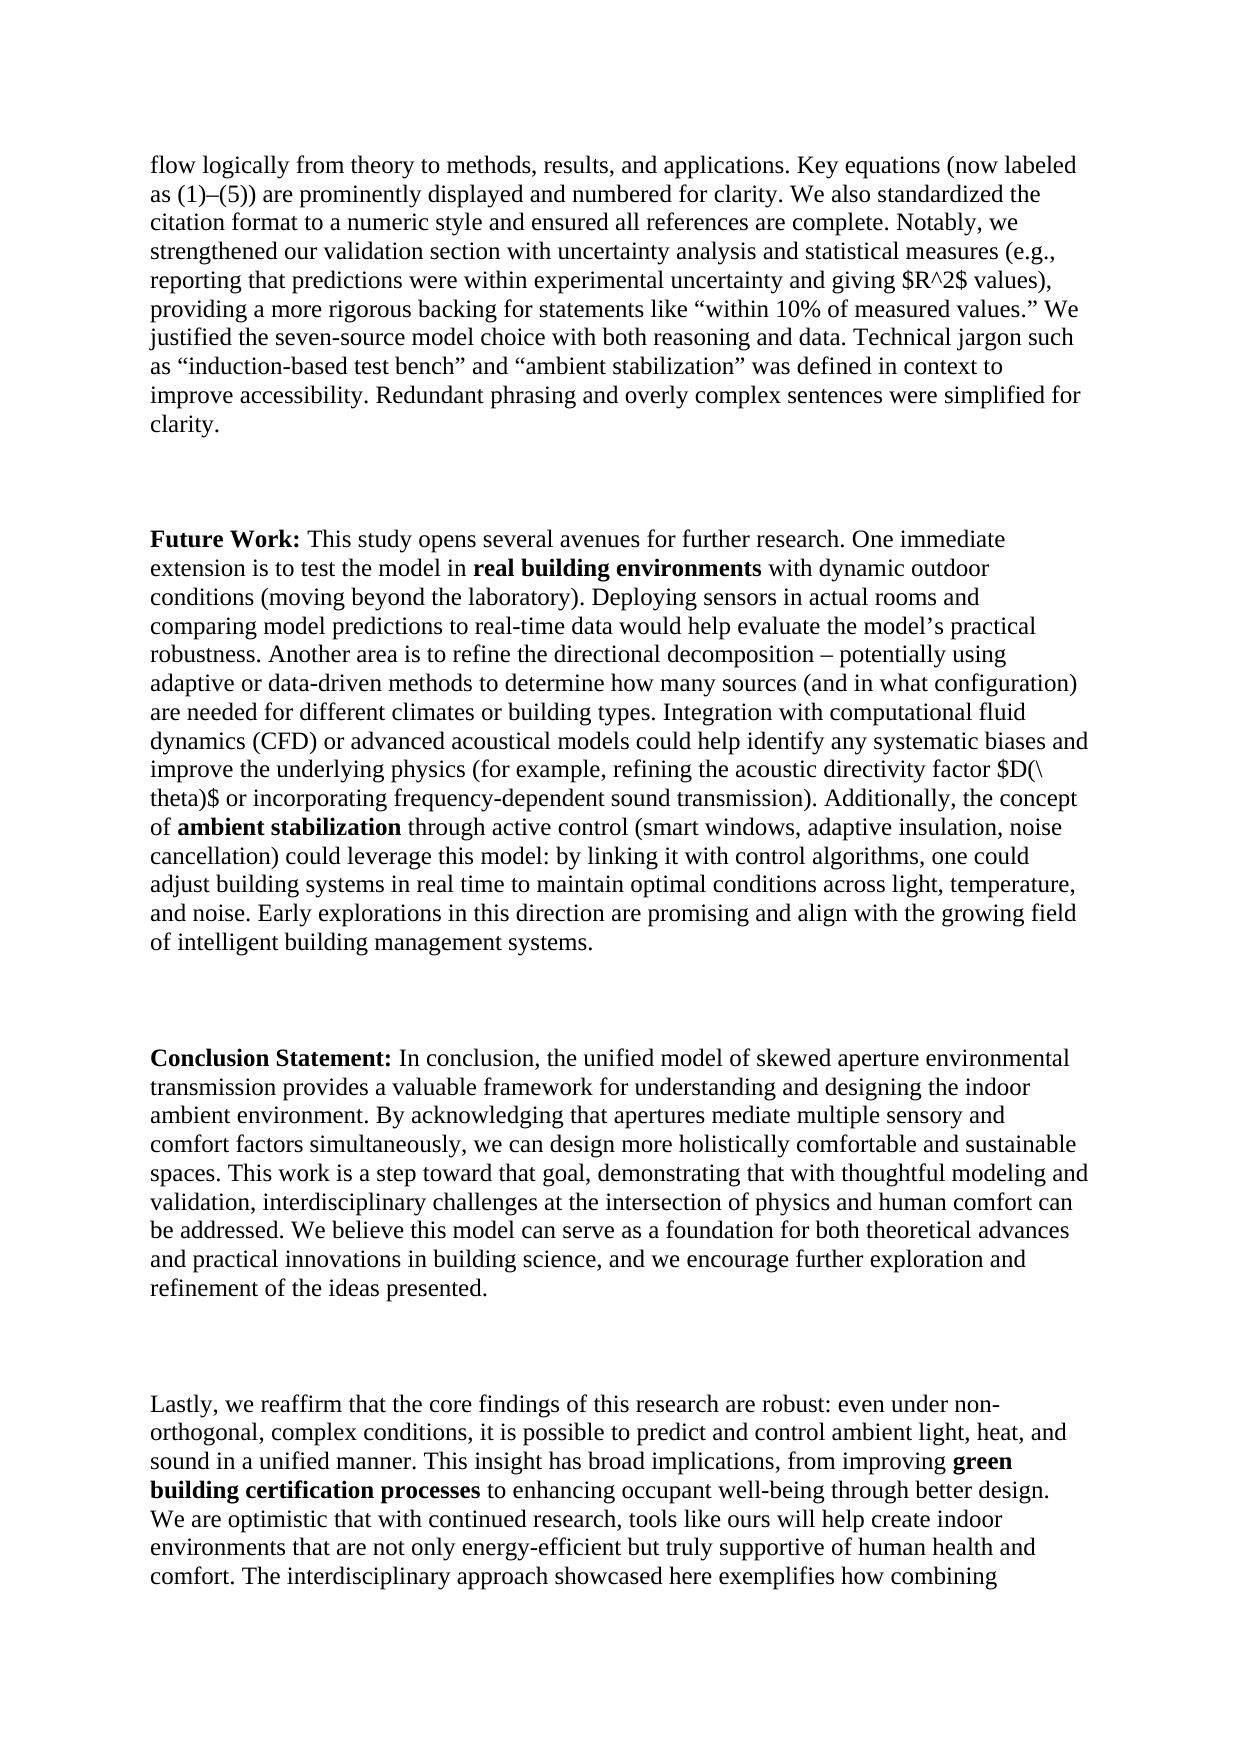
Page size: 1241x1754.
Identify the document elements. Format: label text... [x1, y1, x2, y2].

text Revisions and Improvements: Throughout the development of this paper, several areas were identified for improvement and were subsequently addressed. The abstract was rewritten to clearly summarize objectives, methods, and findings in a single coherent paragraph, aligning with academic conventions. The paper’s structure was reorganized to flow logically from theory to methods, results, and applications. Key equations (now labeled as (1)–(5)) are prominently displayed and numbered for clarity. We also standardized the citation format to a numeric style and ensured all references are complete. Notably, we strengthened our validation section with uncertainty analysis and statistical measures (e.g., reporting that predictions were within experimental uncertainty and giving $R^2$ values), providing a more rigorous backing for statements like “within 10% of measured values.” We justified the seven-source model choice with both reasoning and data. Technical jargon such as “induction-based test bench” and “ambient stabilization” was defined in context to improve accessibility. Redundant phrasing and overly complex sentences were simplified for clarity. [150, 150, 1090, 552]
text Future Work: This study opens several avenues for further research. One immediate extension is to test the model in real building environments with dynamic outdoor conditions (moving beyond the laboratory). Deploying sensors in actual rooms and comparing model predictions to real-time data would help evaluate the model’s practical robustness. Another area is to refine the directional decomposition – potentially using adaptive or data-driven methods to determine how many sources (and in what configuration) are needed for different climates or building types. Integration with computational fluid dynamics (CFD) or advanced acoustical models could help identify any systematic biases and improve the underlying physics (for example, refining the acoustic directivity factor $D(\theta)$ or incorporating frequency-dependent sound transmission). Additionally, the concept of ambient stabilization through active control (smart windows, adaptive insulation, noise cancellation) could leverage this model: by linking it with control algorithms, one could adjust building systems in real time to maintain optimal conditions across light, temperature, and noise. Early explorations in this direction are promising and align with the growing field of intelligent building management systems. [150, 639, 1090, 1071]
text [150, 1504, 1090, 1590]
text Conclusion Statement: In conclusion, the unified model of skewed aperture environmental transmission provides a valuable framework for understanding and designing the indoor ambient environment. By acknowledging that apertures mediate multiple sensory and comfort factors simultaneously, we can design more holistically comfortable and sustainable spaces. This work is a step toward that goal, demonstrating that with thoughtful modeling and validation, interdisciplinary challenges at the intersection of physics and human comfort can be addressed. We believe this model can serve as a foundation for both theoretical advances and practical innovations in building science, and we encourage further exploration and refinement of the ideas presented. [150, 1158, 1090, 1417]
